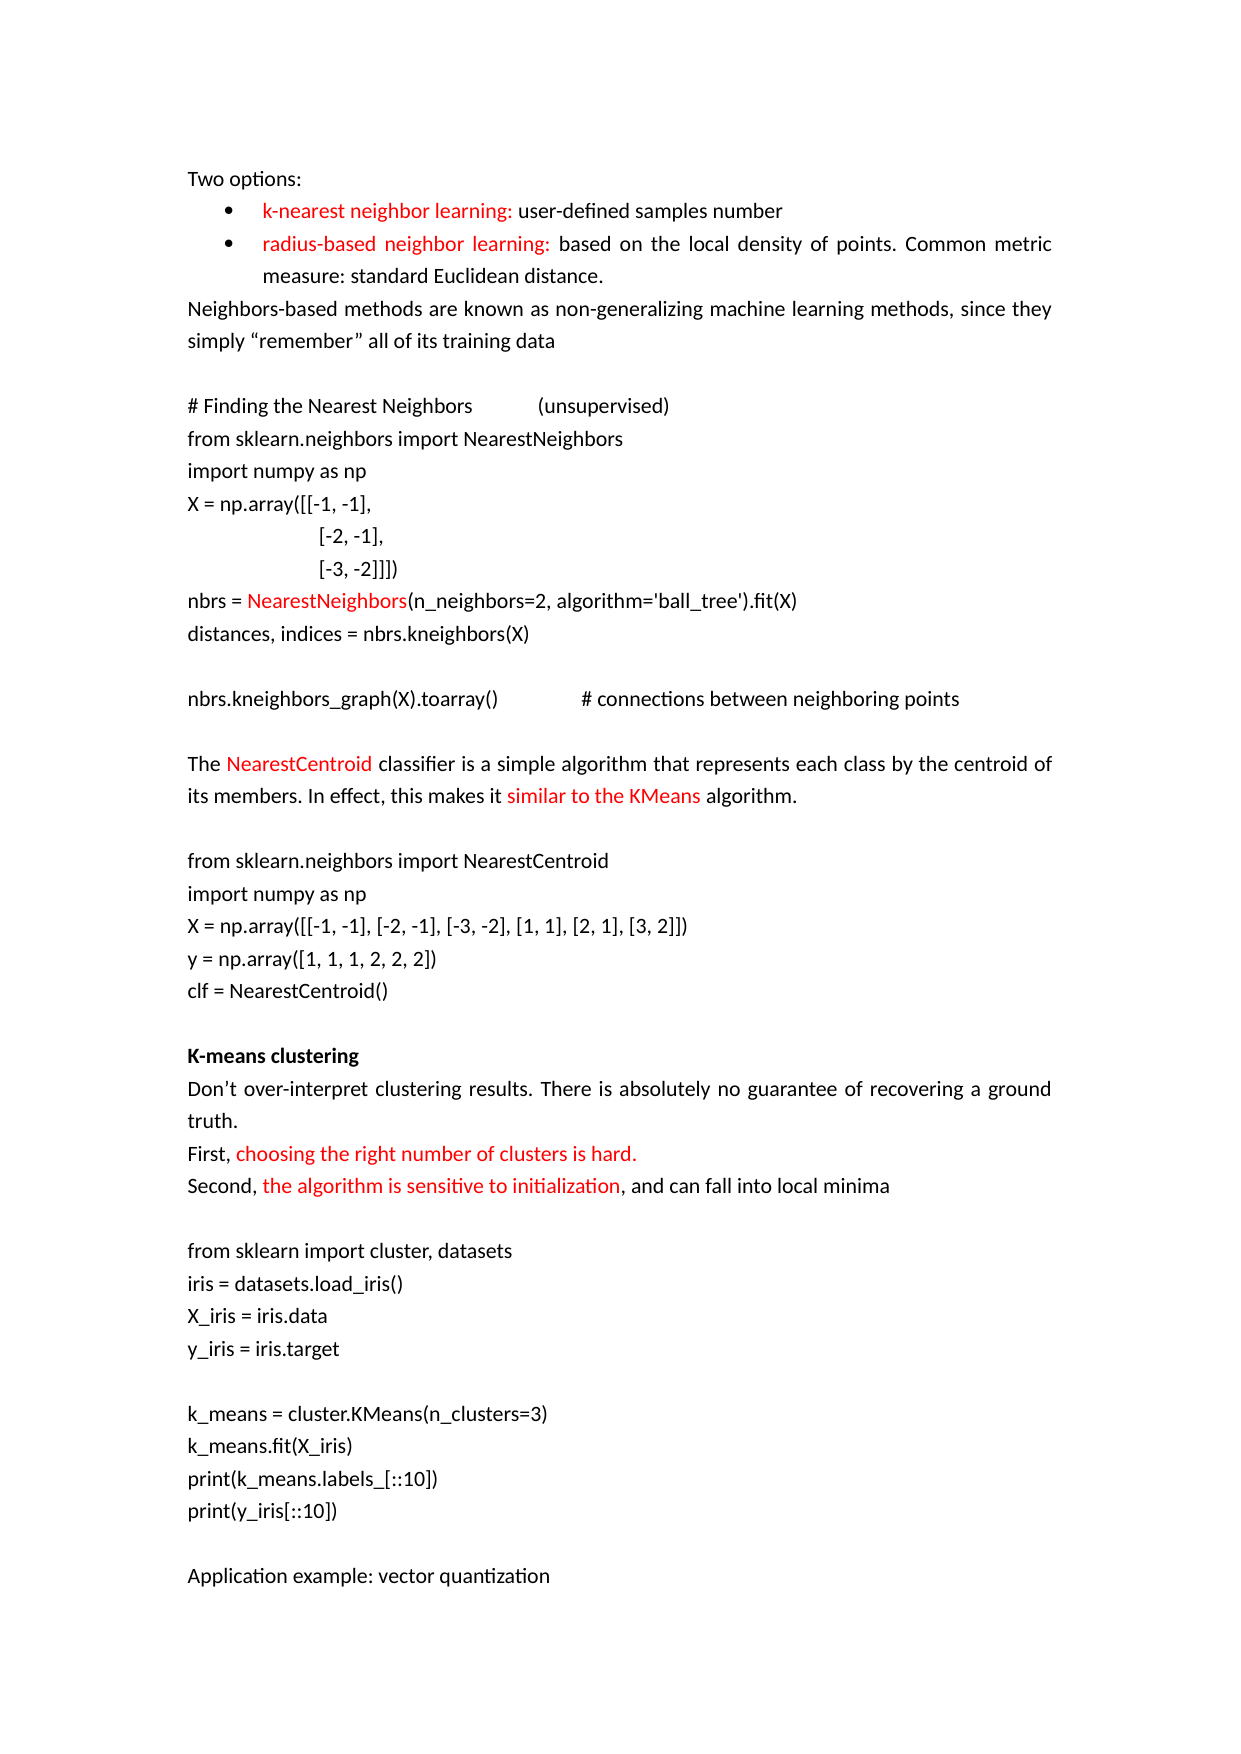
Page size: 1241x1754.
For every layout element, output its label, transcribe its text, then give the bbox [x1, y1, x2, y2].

text from sklearn import cluster, datasets [187, 1234, 1053, 1267]
text # Finding the Nearest Neighbors (unsupervised) [187, 389, 1053, 422]
text X = np.array([[-1, -1], [-2, -1], [-3, -2], [1, 1], [2, 1], [3, 2]]) [187, 909, 1053, 942]
text import numpy as np [187, 877, 1053, 909]
text [-3, -2]]]) [275, 552, 1053, 584]
text import numpy as np [187, 454, 1053, 487]
list k-nearest neighbor learning: user-defined samples number [225, 194, 1053, 227]
text clf = NearestCentroid() [187, 974, 1053, 1007]
text k_means = cluster.KMeans(n_clusters=3) [187, 1397, 1053, 1429]
text Application example: vector quantization [187, 1559, 1053, 1592]
text First, choosing the right number of clusters is hard. [187, 1137, 1053, 1169]
text X_iris = iris.data [187, 1299, 1053, 1332]
text distances, indices = nbrs.kneighbors(X) [187, 617, 1053, 649]
text X = np.array([[-1, -1], [187, 487, 1053, 519]
text nbrs = NearestNeighbors(n_neighbors=2, algorithm='ball_tree').fit(X) [187, 584, 1053, 617]
list radius-based neighbor learning: based on the local density of points. Common metric measure: standard Euclidean distance. [225, 227, 1053, 292]
text y_iris = iris.target [187, 1332, 1053, 1364]
text print(y_iris[::10]) [187, 1494, 1053, 1527]
text print(k_means.labels_[::10]) [187, 1462, 1053, 1494]
text y = np.array([1, 1, 1, 2, 2, 2]) [187, 942, 1053, 974]
text Don’t over-interpret clustering results. There is absolutely no guarantee of recovering a ground truth. [187, 1072, 1053, 1137]
text [-2, -1], [275, 519, 1053, 552]
text nbrs.kneighbors_graph(X).toarray() # connections between neighboring points [187, 682, 1053, 714]
text k_means.fit(X_iris) [187, 1429, 1053, 1462]
text iris = datasets.load_iris() [187, 1267, 1053, 1299]
text K-means clustering [187, 1039, 1053, 1072]
text Two options: [187, 162, 1053, 194]
text The NearestCentroid classifier is a simple algorithm that represents each class by the centroid of its members. In effect, this makes it similar to the KMeans algorithm. [187, 747, 1053, 812]
text Second, the algorithm is sensitive to initialization, and can fall into local minima [187, 1169, 1053, 1202]
text from sklearn.neighbors import NearestNeighbors [187, 422, 1053, 454]
text from sklearn.neighbors import NearestCentroid [187, 844, 1053, 877]
text Neighbors-based methods are known as non-generalizing machine learning methods, since they simply “remember” all of its training data [187, 292, 1053, 357]
